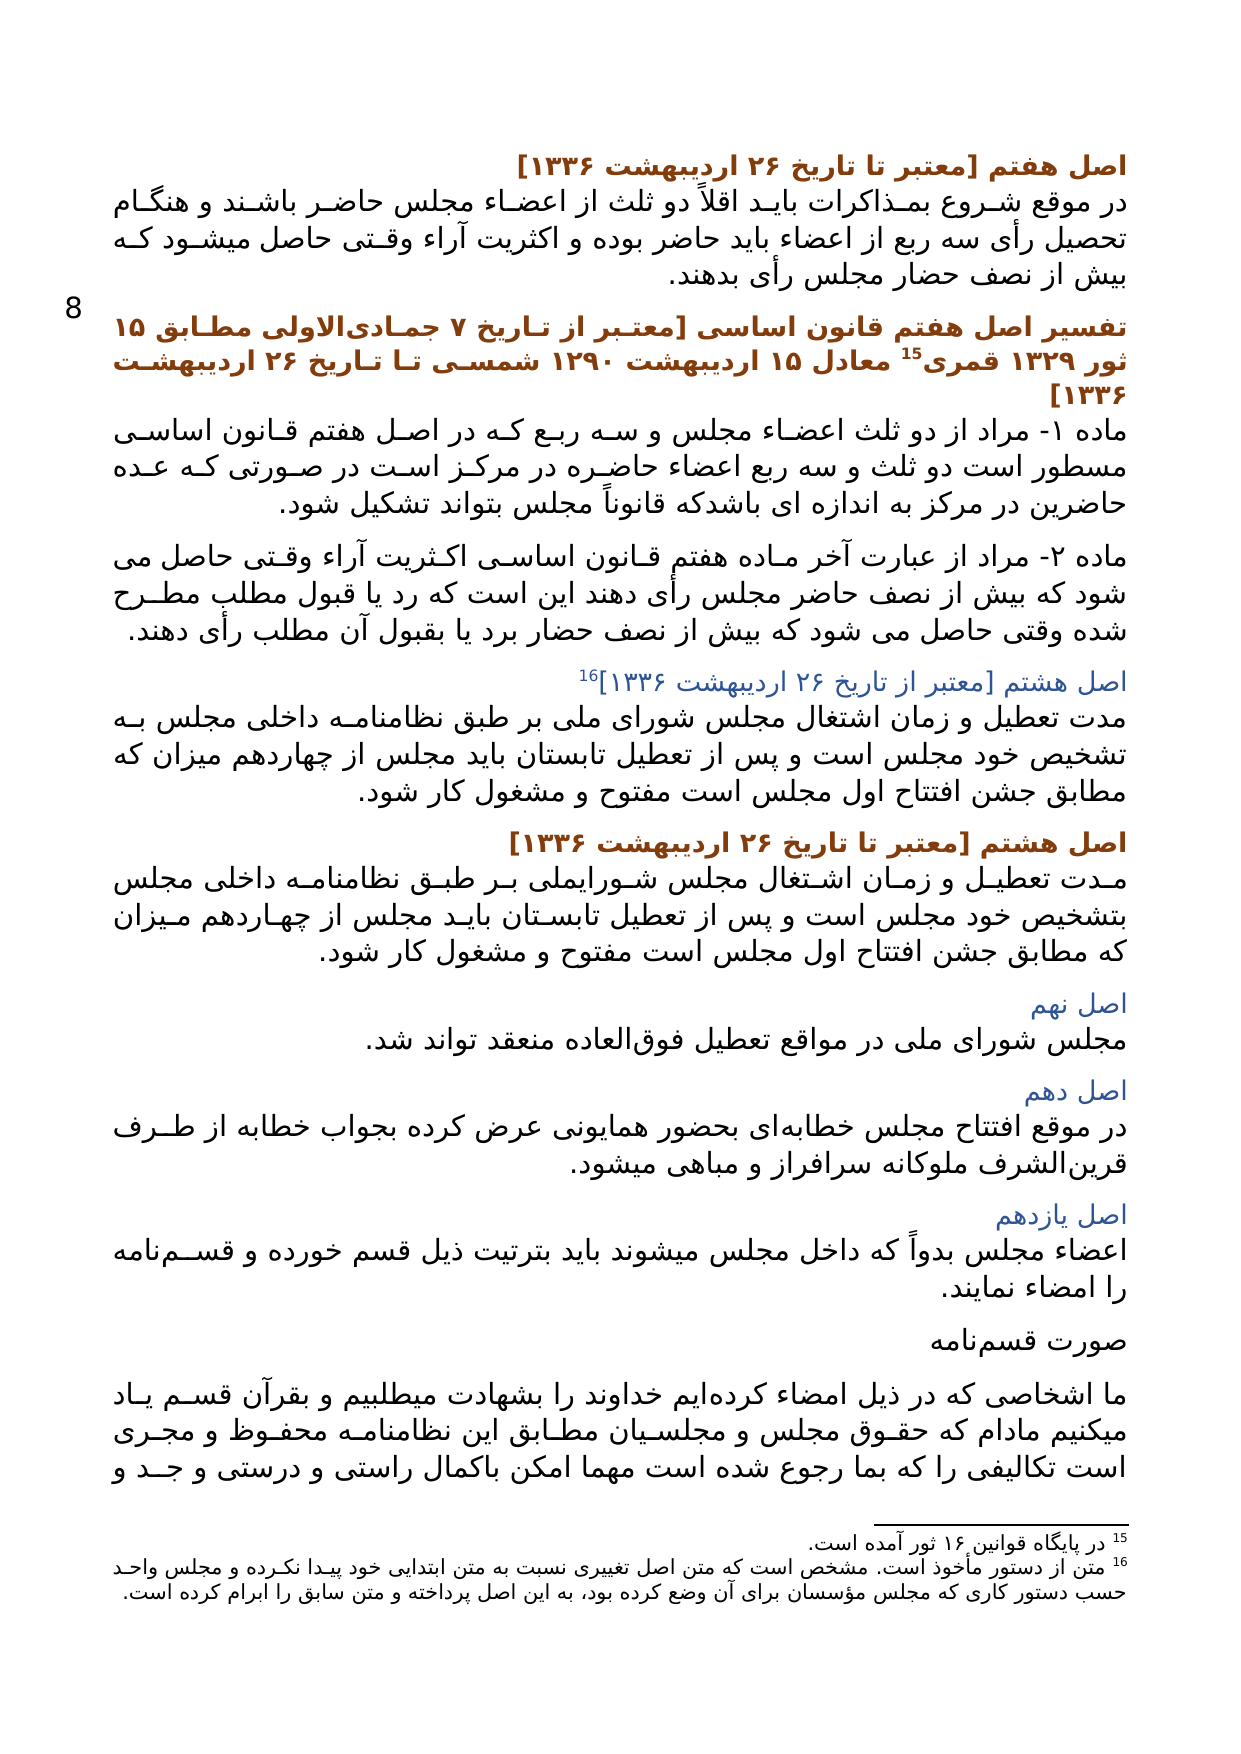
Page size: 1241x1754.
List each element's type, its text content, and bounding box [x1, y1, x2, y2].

subtitle اصل یازدهم [112, 1199, 1128, 1231]
text ماده ۲- مراد از عبارت آخر ماده هفتم قانون اساسی اکثریت آراء وقتی حاصل می شود که بیش از نصف حاضر مجلس رأی دهند این است که رد یا قبول مطلب مطرح شده وقتی حاصل می شود که بیش از نصف حضار برد یا بقبول آن مطلب رأی دهند. [112, 540, 1128, 647]
text در موقع افتتاح مجلس خطابه‌ای بحضور همایونی عرض کرده بجواب خطابه از طرف قرین‌الشرف ملوکانه سرافراز و مباهی میشود. [112, 1109, 1128, 1180]
subtitle تفسیر اصل هفتم قانون اساسی [معتبر از تاریخ ۷ جمادی‌الاولی مطابق ۱۵ ثور ۱۳۲۹ قمری معادل ۱۵ اردیبهشت ۱۲۹۰ شمسی تا تاریخ ۲۶ اردیبهشت ۱۳۳۶] [112, 311, 1128, 411]
text مدت تعطیل و زمان اشتغال مجلس شورایملی بر طبق نظامنامه داخلی مجلس بتشخیص خود مجلس است و پس از تعطیل تابستان باید مجلس از چهاردهم میزان که مطابق جشن افتتاح اول مجلس است مفتوح و مشغول کار شود. [112, 861, 1128, 969]
text اعضاء مجلس بدواً که داخل مجلس میشوند باید بترتیت ذیل قسم خورده و قسم‌نامه را امضاء نمایند. [112, 1234, 1128, 1304]
text مجلس شورای ملی در مواقع تعطیل فوق‌العاده منعقد تواند شد. [112, 1022, 1128, 1056]
subtitle اصل هفتم [معتبر تا تاریخ ۲۶ اردیبهشت ۱۳۳۶] [112, 150, 1128, 182]
text ماده ۱- مراد از دو ثلث اعضاء مجلس و سه ربع که در اصل هفتم قانون اساسی مسطور است دو ثلث و سه ربع اعضاء حاضره در مرکز است در صورتی که عده حاضرین در مرکز به اندازه ای باشدکه قانوناً مجلس بتواند تشکیل شود. [112, 413, 1128, 520]
text صورت قسم‌نامه [112, 1324, 1128, 1358]
subtitle اصل دهم [112, 1076, 1128, 1107]
subtitle اصل هشتم [معتبر تا تاریخ ۲۶ اردیبهشت ۱۳۳۶] [112, 827, 1128, 859]
subtitle اصل هشتم [معتبر از تاریخ ۲۶ اردیبهشت ۱۳۳۶] [112, 667, 1128, 698]
text مدت تعطیل و زمان اشتغال مجلس شورای ملی بر طبق نظامنامه داخلی مجلس به تشخیص خود مجلس است و پس از تعطیل تابستان باید مجلس از چهاردهم میزان که مطابق جشن افتتاح اول مجلس است مفتوح و مشغول کار شود. [112, 701, 1128, 808]
subtitle اصل نهم [112, 988, 1128, 1020]
